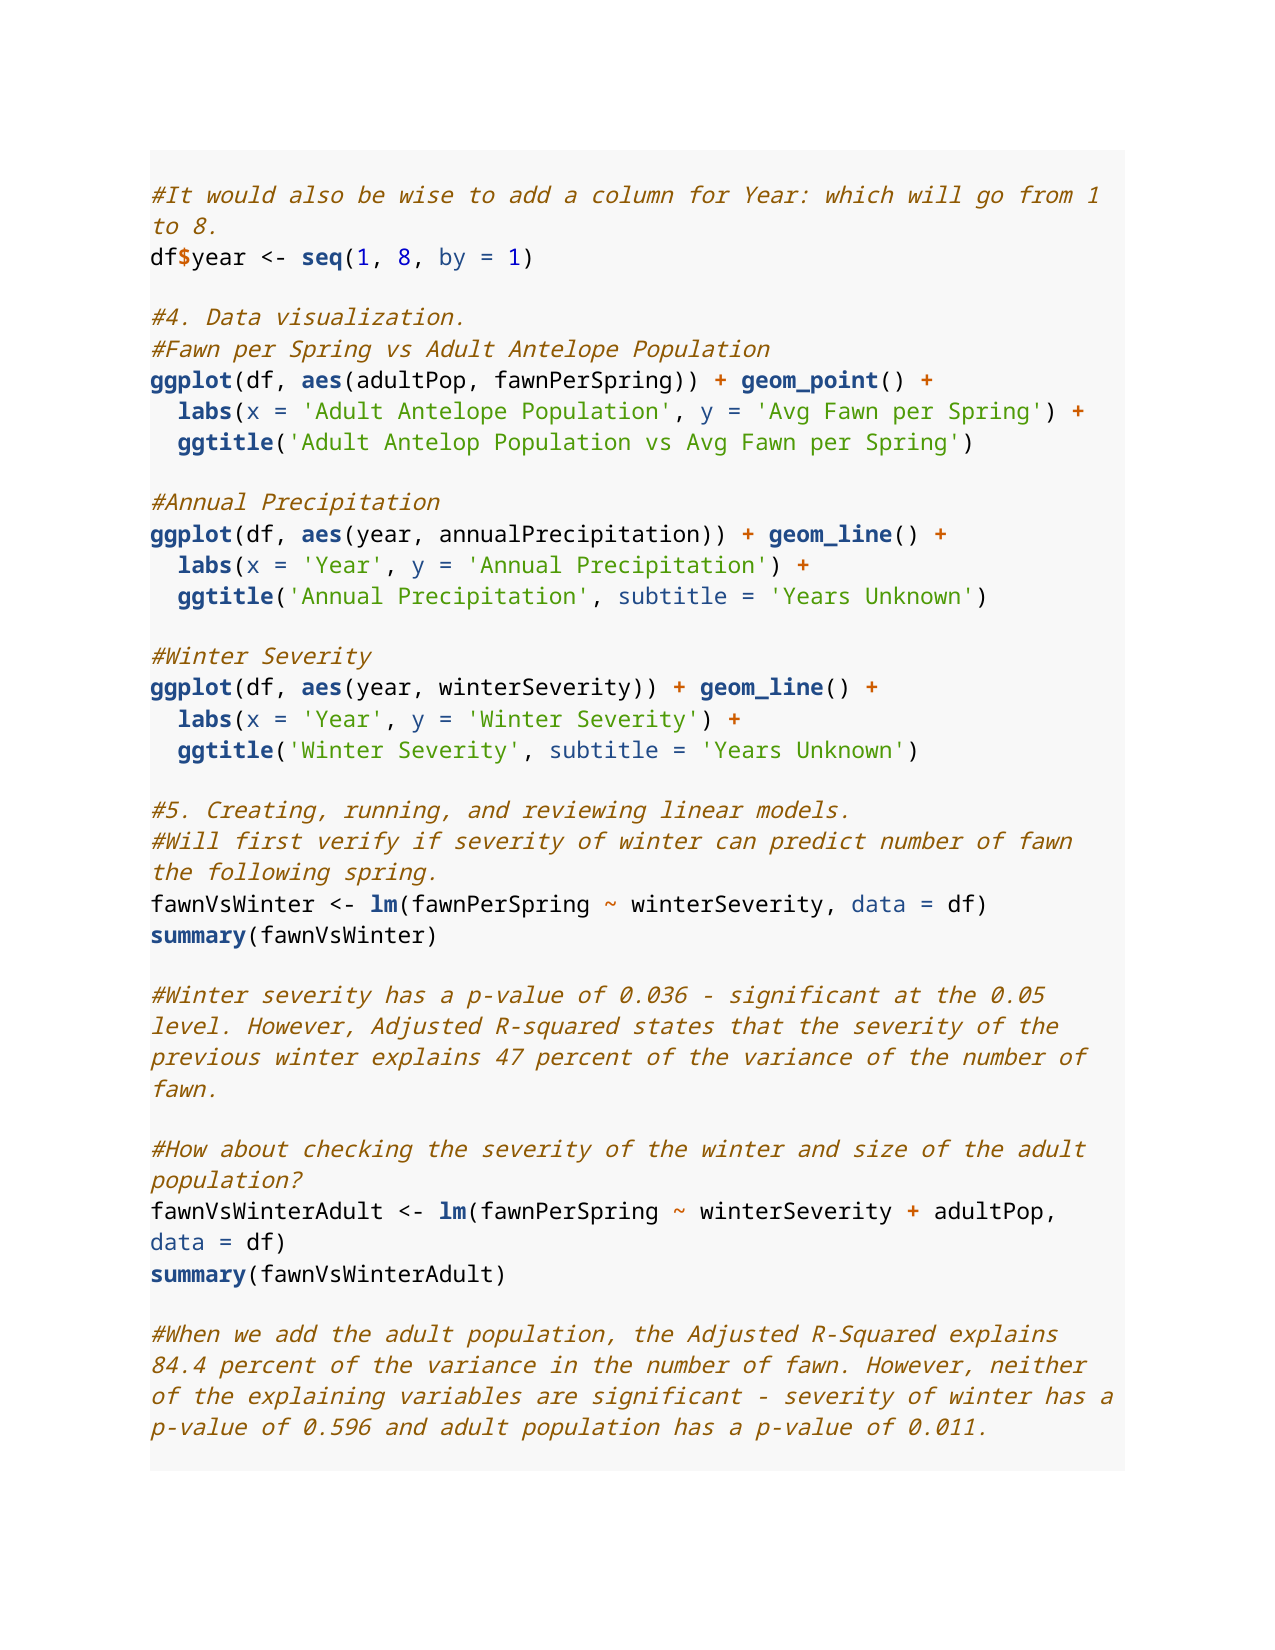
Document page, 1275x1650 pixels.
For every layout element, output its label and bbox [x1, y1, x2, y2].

text [150, 150, 1125, 1471]
